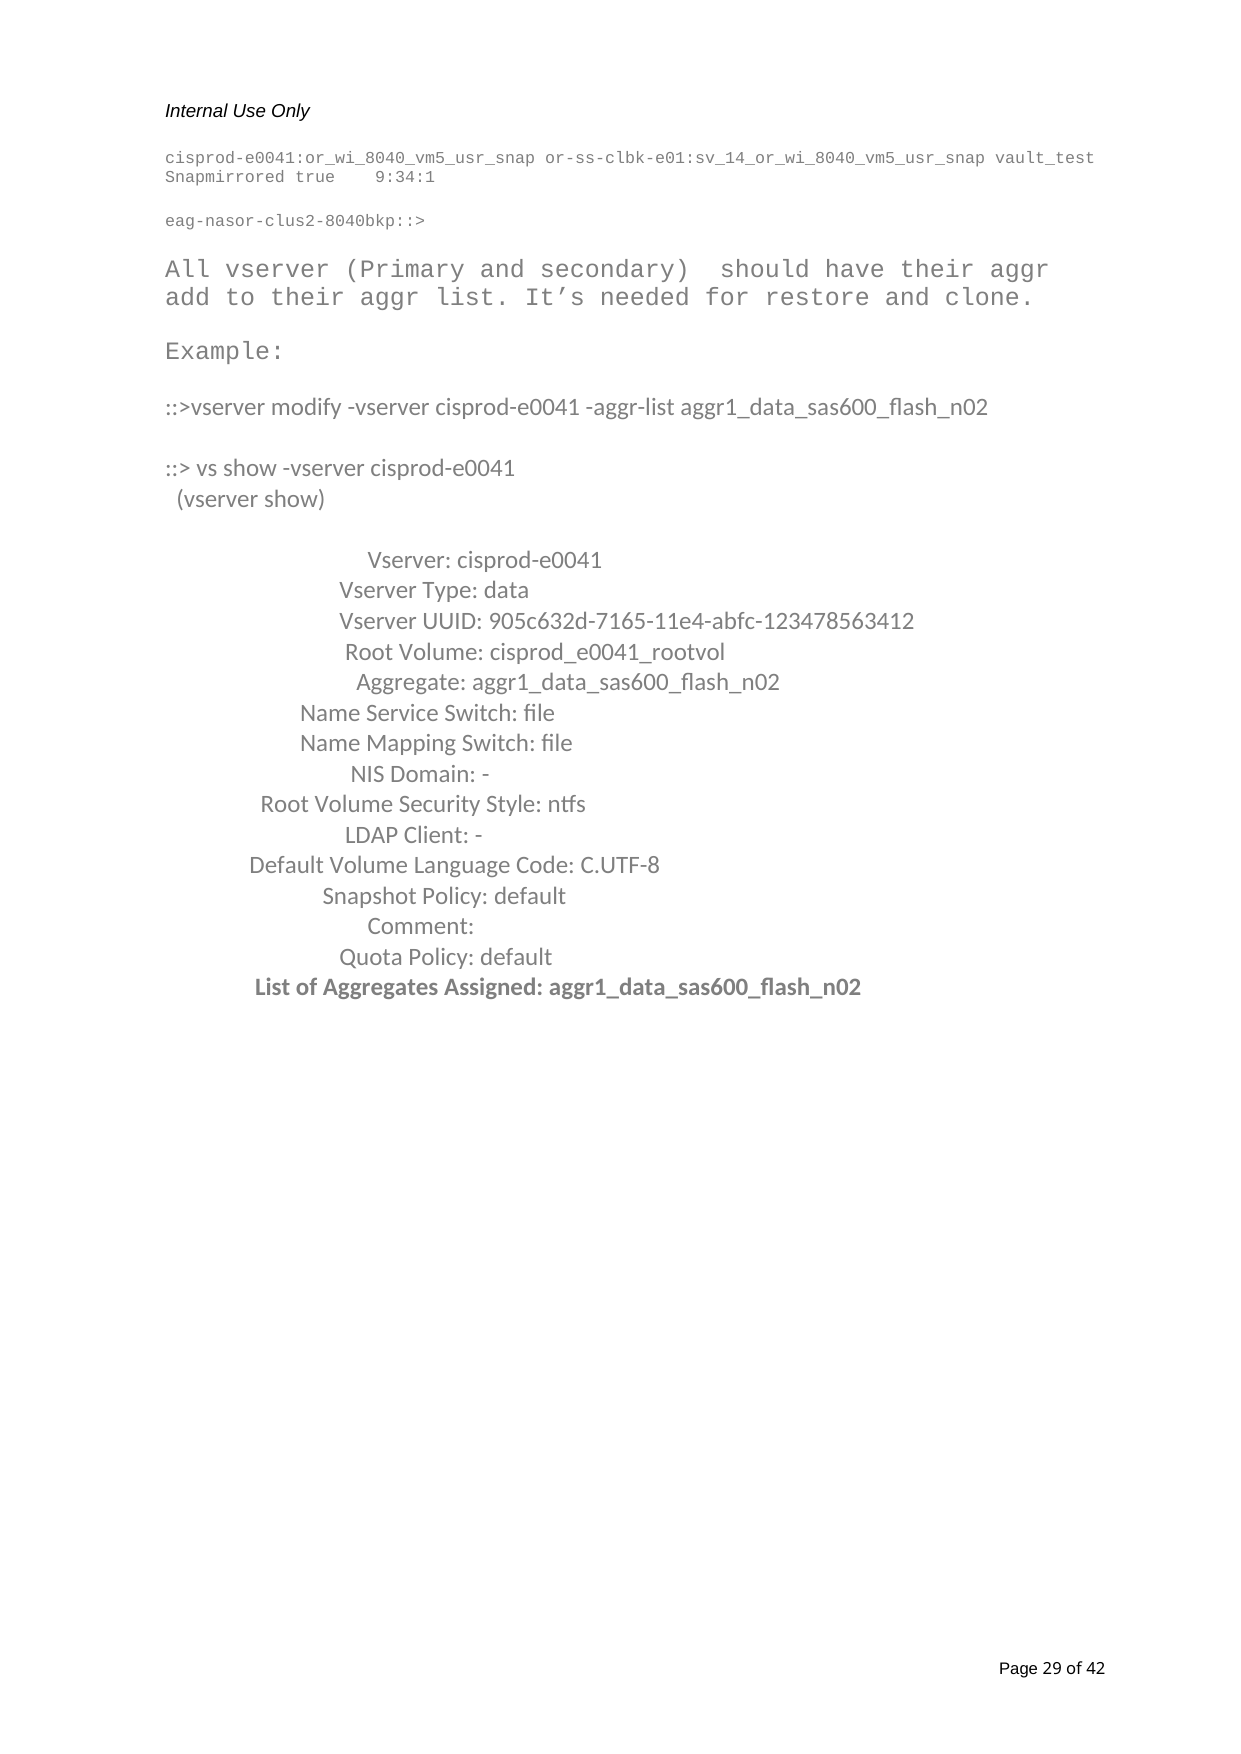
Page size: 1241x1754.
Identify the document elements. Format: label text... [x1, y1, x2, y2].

text LDAP Client: - [165, 819, 1105, 849]
text Snapshot Policy: default [165, 880, 1105, 910]
text Vserver Type: data [165, 575, 1105, 605]
text cisprod-e0041:or_wi_8040_vm5_usr_snap or-ss-clbk-e01:sv_14_or_wi_8040_vm5_usr_snap vault_test Snapmirrored true 9:34:1 [165, 150, 1105, 188]
text Vserver UUID: 905c632d-7165-11e4-abfc-123478563412 [165, 605, 1105, 636]
text Name Mapping Switch: file [165, 727, 1105, 758]
text Root Volume: cisprod_e0041_rootvol [165, 636, 1105, 666]
text Root Volume Security Style: ntfs [165, 788, 1105, 819]
text Name Service Switch: file [165, 697, 1105, 727]
text Comment: [165, 910, 1105, 941]
text eag-nasor-clus2-8040bkp::> [165, 213, 1105, 232]
text Vserver: cisprod-e0041 [165, 544, 1105, 575]
text Quota Policy: default [165, 941, 1105, 971]
text List of Aggregates Assigned: aggr1_data_sas600_flash_n02 [165, 971, 1105, 1002]
text Default Volume Language Code: C.UTF-8 [165, 849, 1105, 880]
text Example: [165, 338, 1105, 367]
text All vserver (Primary and secondary) should have their aggr add to their aggr list. It’s needed for restore and clone. [165, 257, 1105, 313]
text NIS Domain: - [165, 758, 1105, 788]
text ::> vs show -vserver cisprod-e0041 [165, 453, 1105, 483]
text ::>vserver modify -vserver cisprod-e0041 -aggr-list aggr1_data_sas600_flash_n02 [165, 392, 1105, 422]
text (vserver show) [165, 483, 1105, 514]
text Aggregate: aggr1_data_sas600_flash_n02 [165, 666, 1105, 697]
